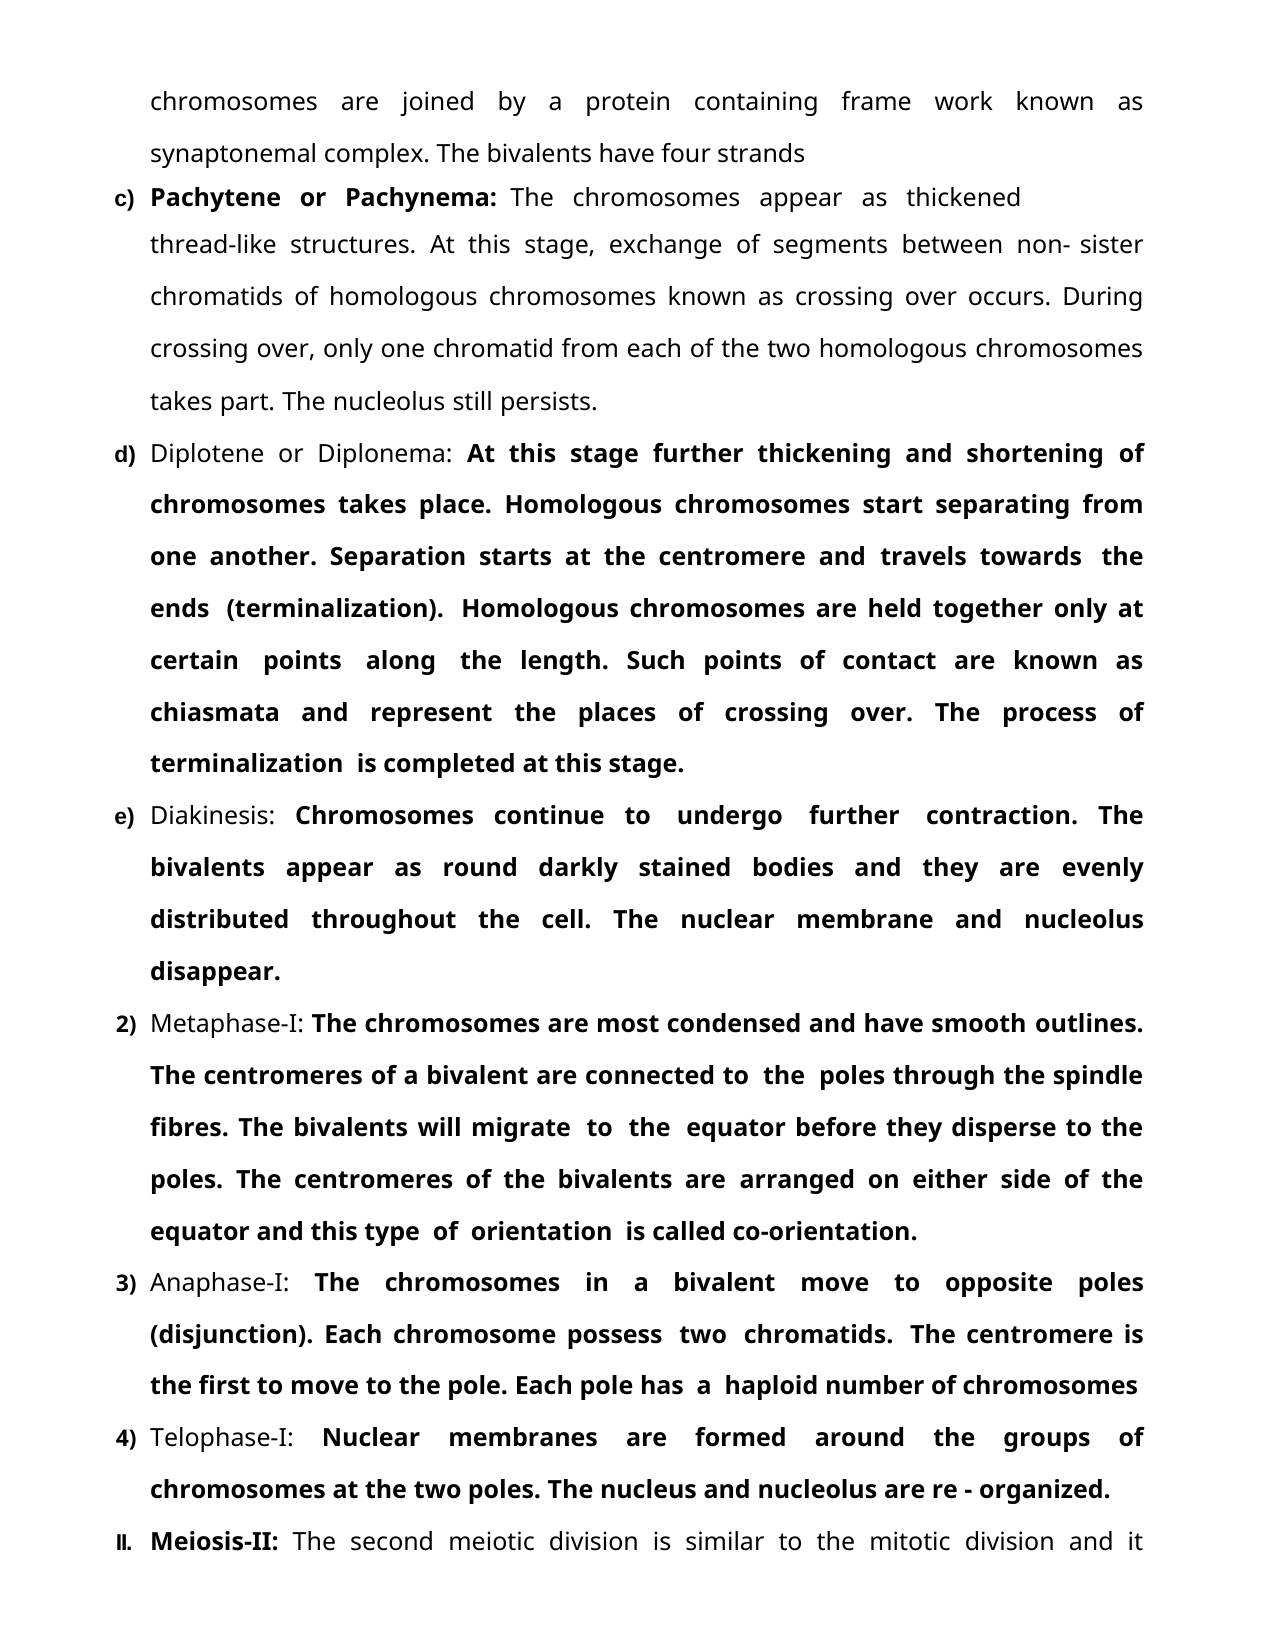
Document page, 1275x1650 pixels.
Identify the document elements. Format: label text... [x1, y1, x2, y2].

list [116, 1524, 1144, 1558]
text chromosomes are joined by a protein containing frame work known as synaptonemal complex. The bivalents have four strands [150, 84, 1144, 170]
text thread-like structures. At this stage, exchange of segments between non- sister chromatids of homologous chromosomes known as crossing over occurs. During crossing over, only one chromatid from each of the two homologous chromosomes takes part. The nucleolus still persists. [150, 227, 1144, 417]
list Diakinesis: Chromosomes continue to undergo further contraction. The bivalents appear as round darkly stained bodies and they are evenly distributed throughout the cell. The nuclear membrane and nucleolus disappear. [114, 798, 1144, 988]
subtitle Diplotene or Diplonema: At this stage further thickening and shortening of chromosomes takes place. Homologous chromosomes start separating from one another. Separation starts at the centromere and travels towards the ends (terminalization). Homologous chromosomes are held together only at certain points along the length. Such points of contact are known as chiasmata and represent the places of crossing over. The process of terminalization is completed at this stage. [114, 435, 1144, 780]
subtitle Telophase-I: Nuclear membranes are formed around the groups of chromosomes at the two poles. The nucleus and nucleolus are re - organized. [116, 1420, 1144, 1506]
list Pachytene or Pachynema: The chromosomes appear as thickened [114, 188, 1144, 211]
list Anaphase-I: The chromosomes in a bivalent move to opposite poles (disjunction). Each chromosome possess two chromatids. The centromere is the first to move to the pole. Each pole has a haploid number of chromosomes [116, 1265, 1144, 1402]
subtitle Metaphase-I: The chromosomes are most condensed and have smooth outlines. The centromeres of a bivalent are connected to the poles through the spindle fibres. The bivalents will migrate to the equator before they disperse to the poles. The centromeres of the bivalents are arranged on either side of the equator and this type of orientation is called co-orientation. [116, 1006, 1144, 1247]
